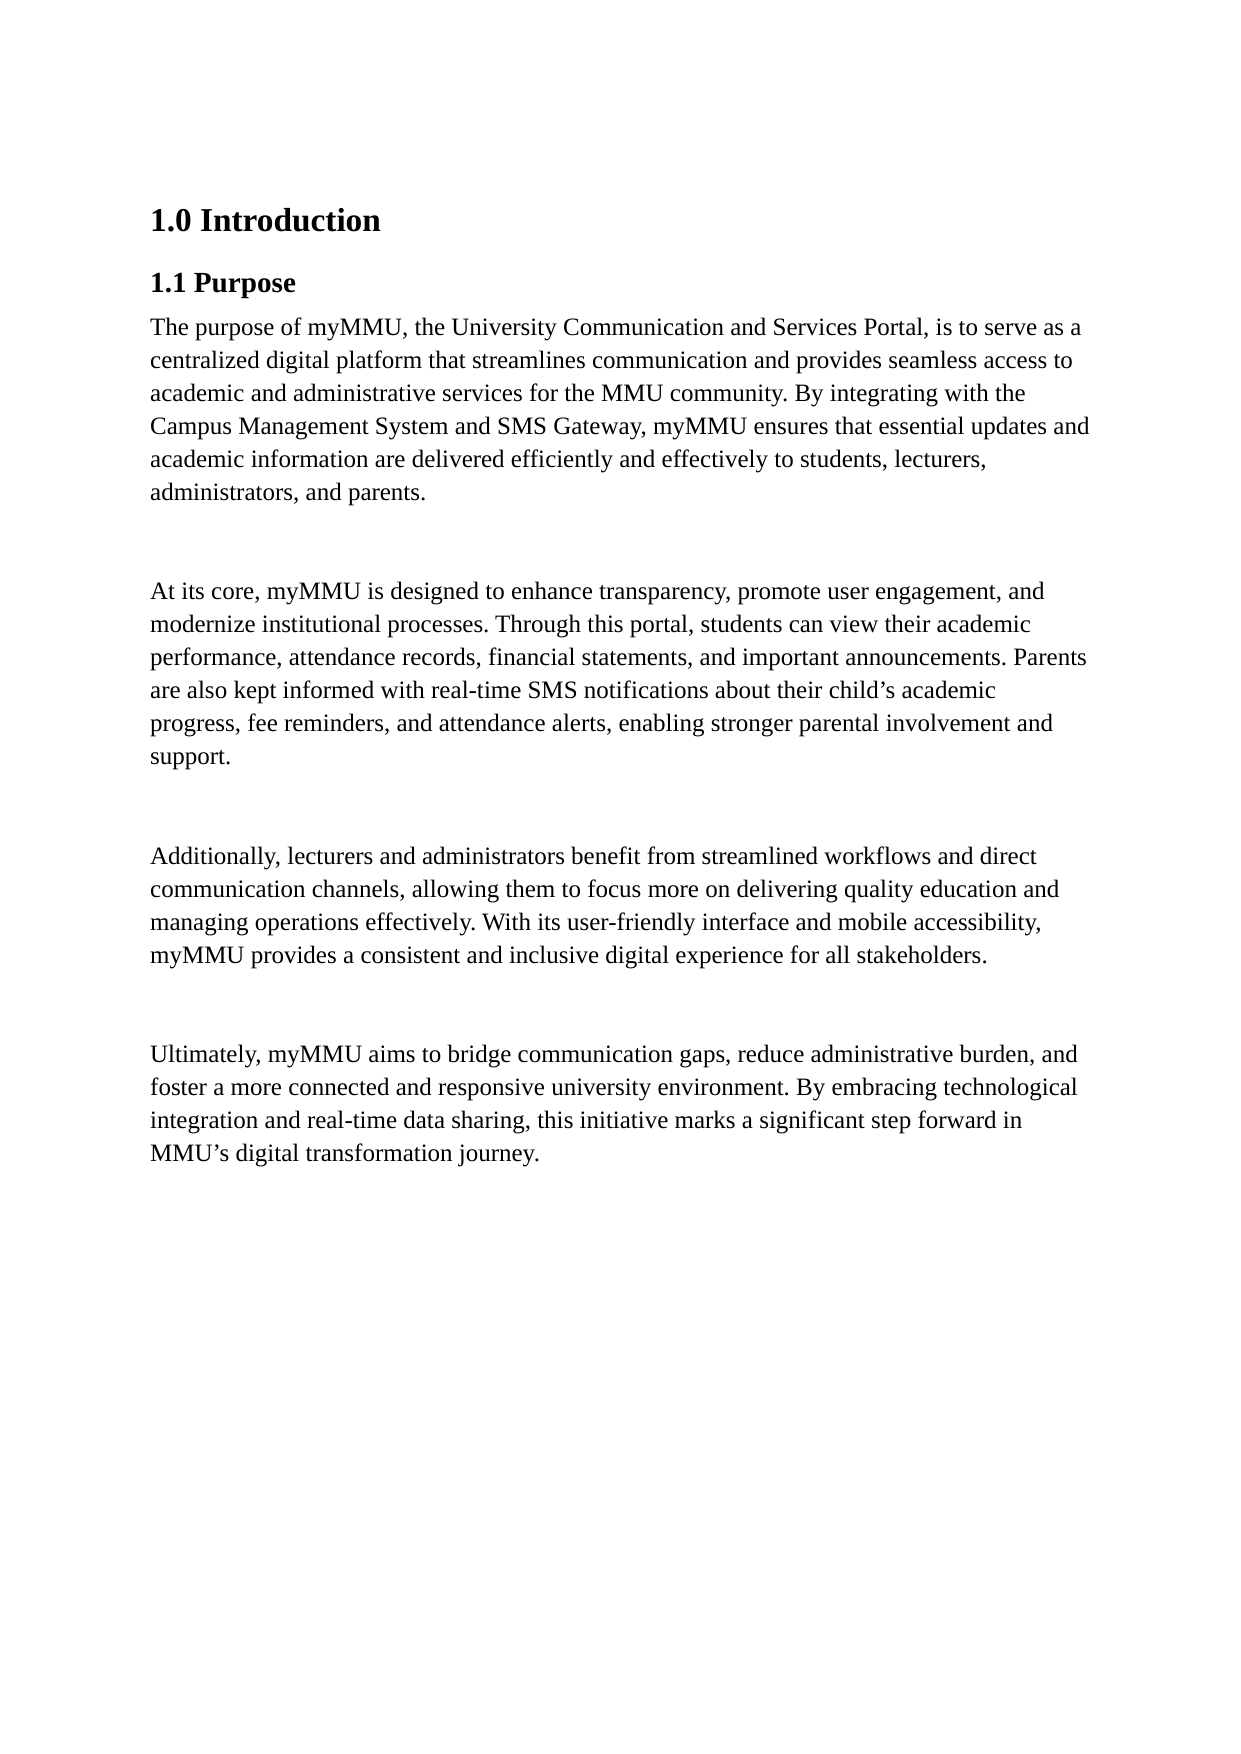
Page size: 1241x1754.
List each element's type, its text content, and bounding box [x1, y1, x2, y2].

text Ultimately, myMMU aims to bridge communication gaps, reduce administrative burden, and foster a more connected and responsive university environment. By embracing technological integration and real-time data sharing, this initiative marks a significant step forward in MMU’s digital transformation journey. [150, 1039, 1090, 1167]
subtitle 1.0 Introduction [150, 200, 1090, 238]
subtitle 1.1 Purpose [150, 265, 1090, 298]
text The purpose of myMMU, the University Communication and Services Portal, is to serve as a centralized digital platform that streamlines communication and provides seamless access to academic and administrative services for the MMU community. By integrating with the Campus Management System and SMS Gateway, myMMU ensures that essential updates and academic information are delivered efficiently and effectively to students, lecturers, administrators, and parents. [150, 312, 1090, 506]
text Additionally, lecturers and administrators benefit from streamlined workflows and direct communication channels, allowing them to focus more on delivering quality education and managing operations effectively. With its user-friendly interface and mobile accessibility, myMMU provides a consistent and inclusive digital experience for all stakeholders. [150, 841, 1090, 968]
text At its core, myMMU is designed to enhance transparency, promote user engagement, and modernize institutional processes. Through this portal, students can view their academic performance, attendance records, financial statements, and important announcements. Parents are also kept informed with real-time SMS notifications about their child’s academic progress, fee reminders, and attendance alerts, enabling stronger parental involvement and support. [150, 576, 1090, 770]
